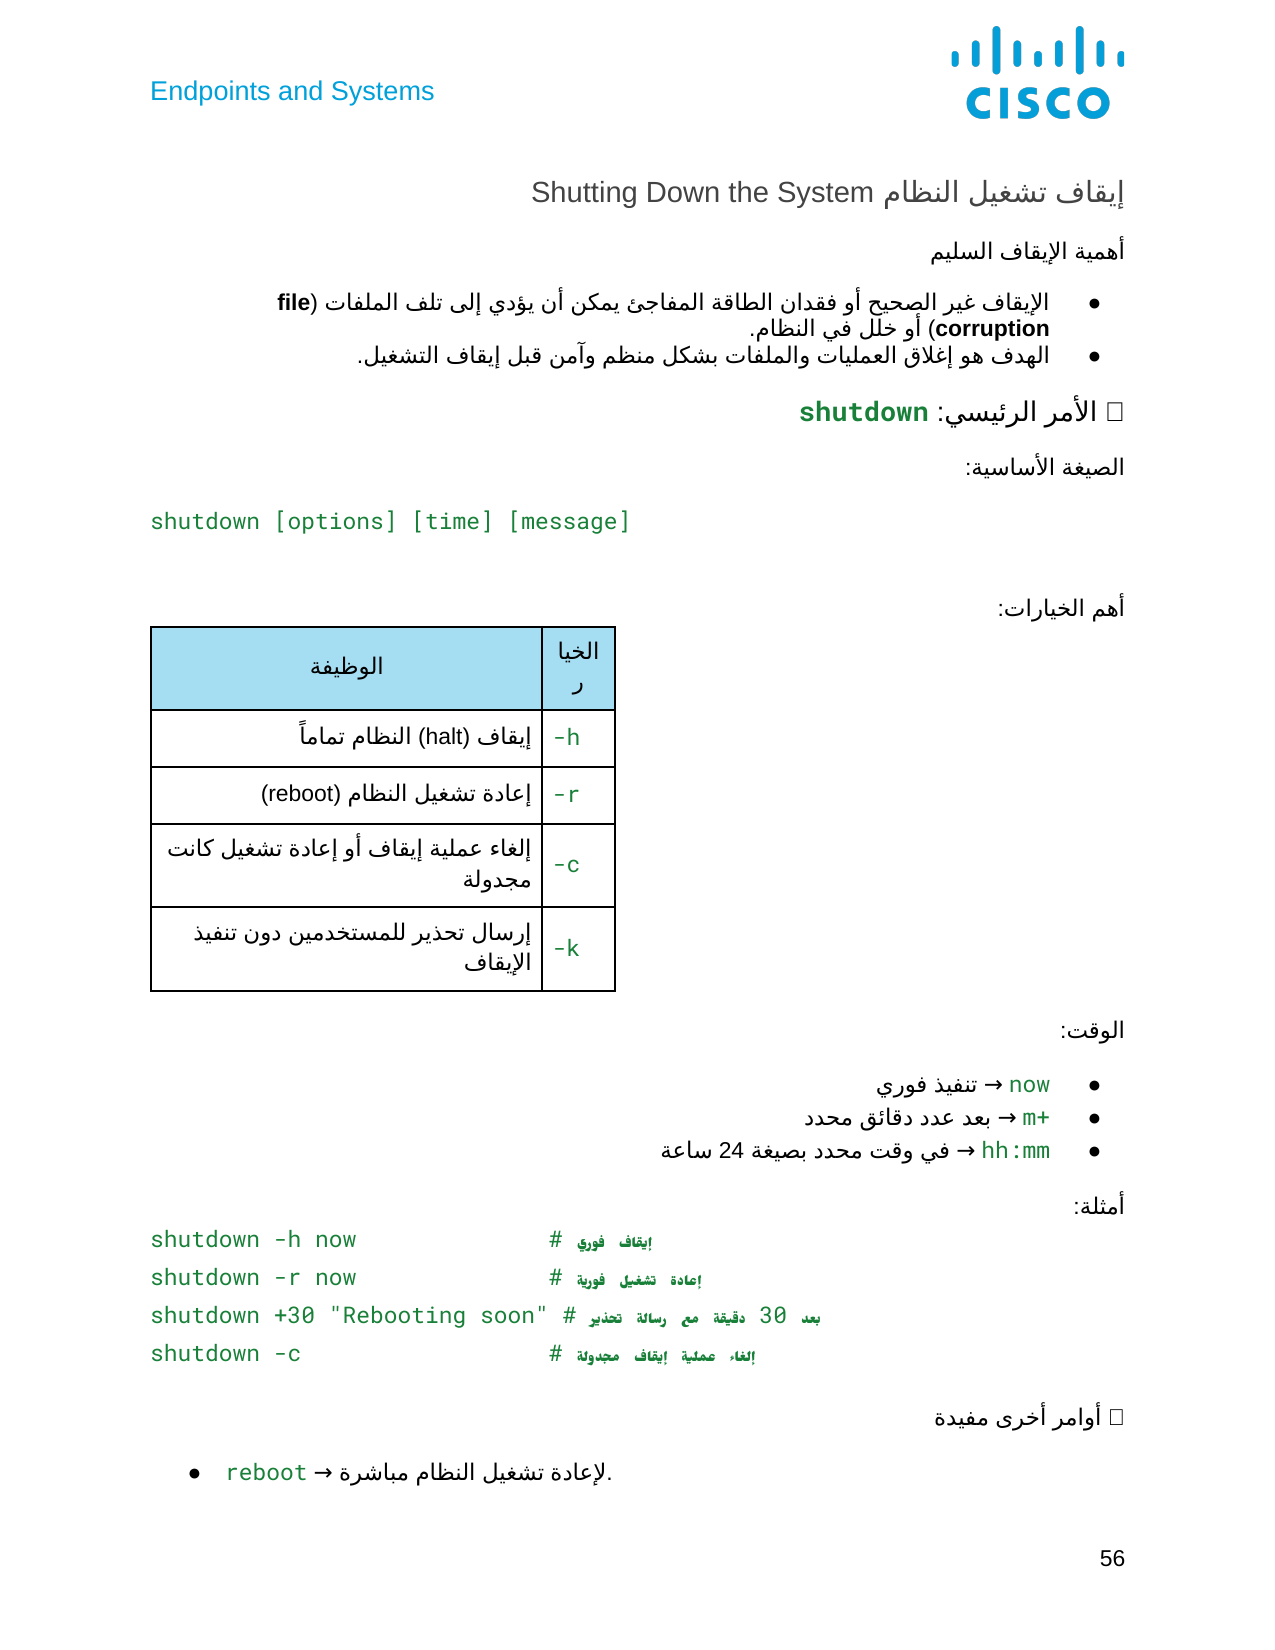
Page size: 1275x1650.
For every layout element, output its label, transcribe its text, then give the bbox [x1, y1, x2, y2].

text shutdown -r now # إعادة تشغيل فورية [150, 1262, 1125, 1294]
list الإيقاف غير الصحيح أو فقدان الطاقة المفاجئ يمكن أن يؤدي إلى تلف الملفات (file corruption) أو خلل في النظام. [150, 289, 1087, 342]
table_cell إيقاف (halt) النظام تماماً [152, 711, 541, 766]
picture [1086, 96, 1101, 110]
text أمثلة: [150, 1193, 1125, 1220]
list now → تنفيذ فوري [150, 1068, 1087, 1101]
table_cell -k [543, 908, 614, 989]
list الهدف هو إغلاق العمليات والملفات بشكل منظم وآمن قبل إيقاف التشغيل. [150, 342, 1087, 368]
text الصيغة الأساسية: [150, 454, 1125, 480]
table_cell -c [543, 825, 614, 906]
text أهم الخيارات: [150, 595, 1125, 621]
table_cell إلغاء عملية إيقاف أو إعادة تشغيل كانت مجدولة [152, 825, 541, 906]
text أهمية الإيقاف السليم [150, 238, 1125, 264]
text 🔹 الأمر الرئيسي: shutdown [150, 393, 1125, 429]
list +m → بعد عدد دقائق محدد [150, 1101, 1087, 1135]
text 🔹 أوامر أخرى مفيدة [150, 1404, 1125, 1431]
picture [951, 26, 1125, 119]
table_cell -h [543, 711, 614, 766]
table_cell إرسال تحذير للمستخدمين دون تنفيذ الإيقاف [152, 908, 541, 989]
table_header الوظيفة [152, 628, 541, 709]
list hh:mm → في وقت محدد بصيغة 24 ساعة [150, 1135, 1087, 1168]
text shutdown -c # إلغاء عملية إيقاف مجدولة [150, 1337, 1125, 1370]
table_cell إعادة تشغيل النظام (reboot) [152, 768, 541, 823]
text shutdown [options] [time] [message] [150, 505, 1125, 535]
list reboot → لإعادة تشغيل النظام مباشرة. [187, 1456, 1125, 1487]
text الوقت: [150, 1017, 1125, 1043]
subtitle إيقاف تشغيل النظام Shutting Down the System‎ [150, 175, 1125, 208]
text shutdown -h now # إيقاف فوري [150, 1224, 1125, 1257]
table_header الخيار [543, 628, 614, 709]
table_cell -r [543, 768, 614, 823]
text shutdown +30 "Rebooting soon" # بعد 30 دقيقة مع رسالة تحذير [150, 1299, 1125, 1332]
